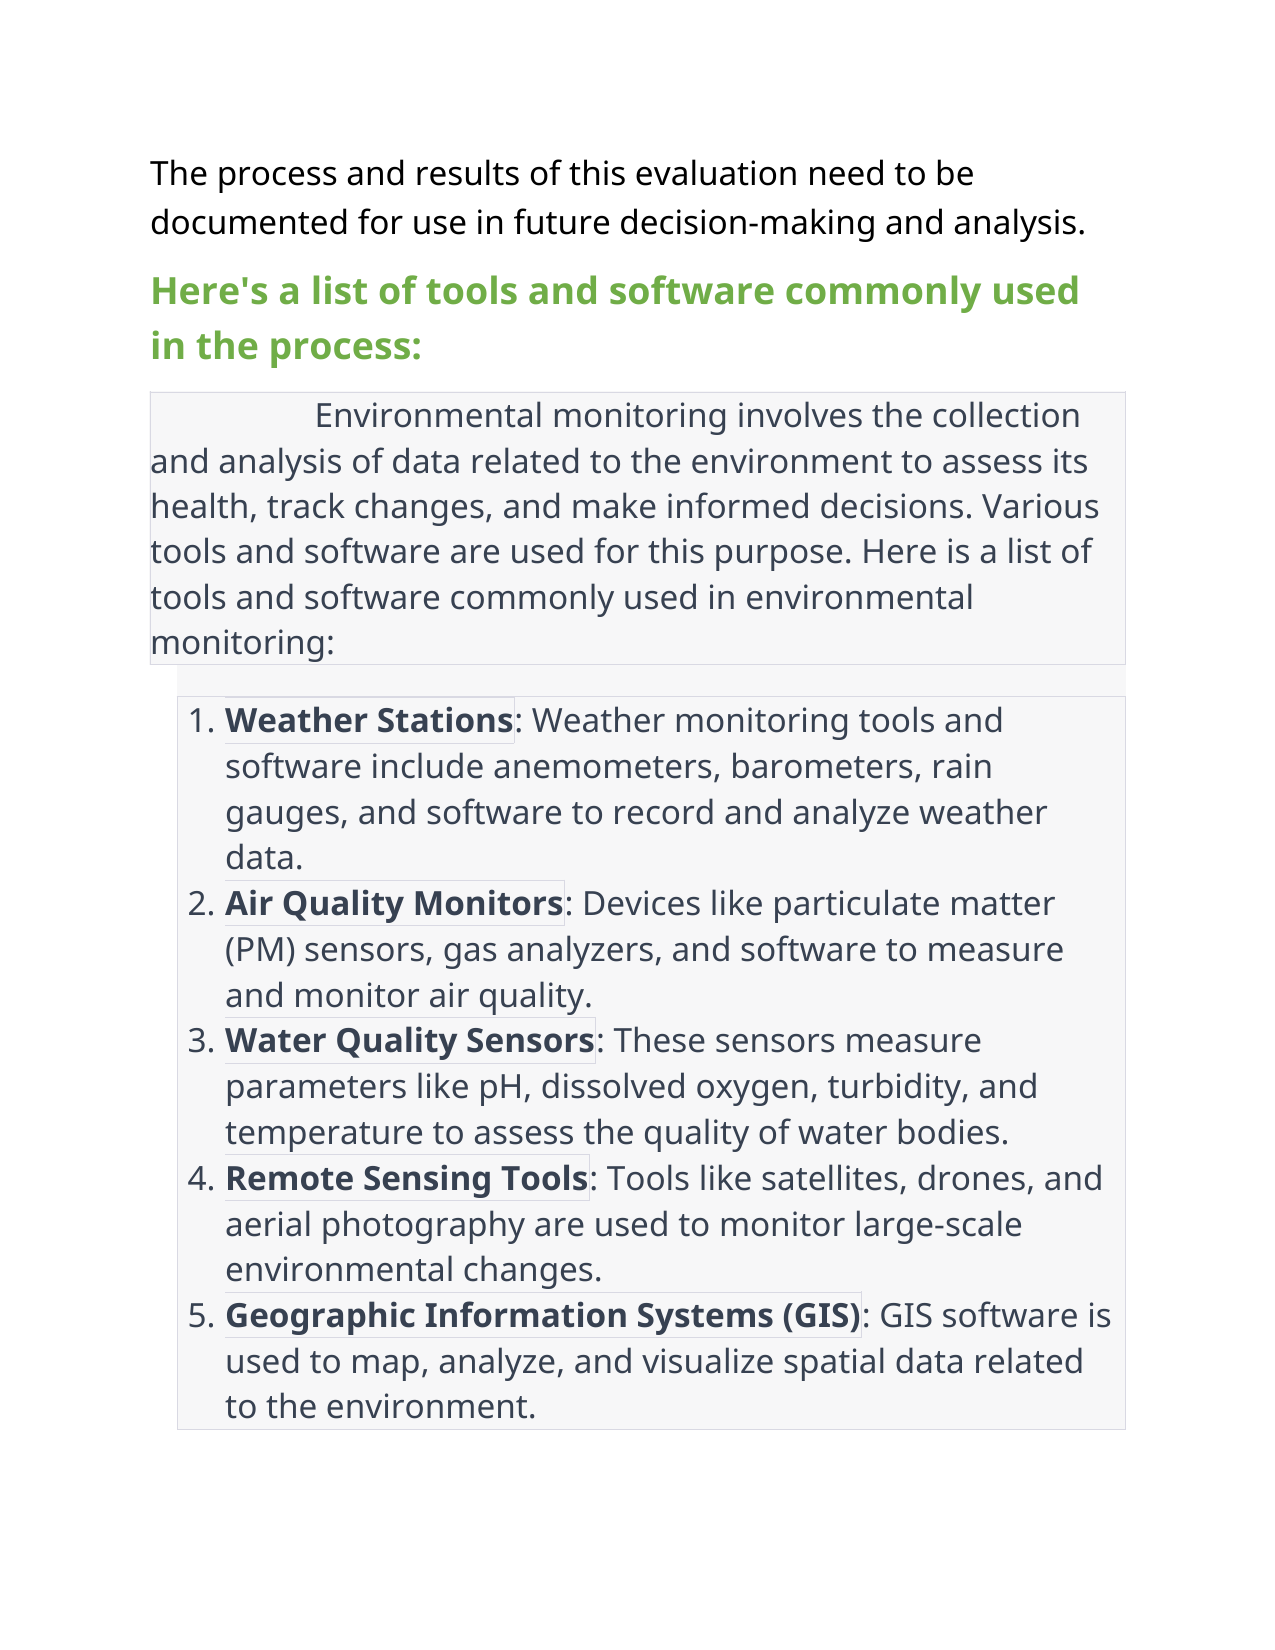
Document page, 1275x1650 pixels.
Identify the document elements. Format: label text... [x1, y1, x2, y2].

text Here's a list of tools and software commonly used in the process: [150, 264, 1125, 371]
list Air Quality Monitors: Devices like particulate matter (PM) sensors, gas analyzers, and software to measure and monitor air quality. [178, 879, 1125, 1016]
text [150, 150, 1125, 244]
list Water Quality Sensors: These sensors measure parameters like pH, dissolved oxygen, turbidity, and temperature to assess the quality of water bodies. [178, 1016, 1125, 1153]
text Environmental monitoring involves the collection and analysis of data related to the environment to assess its health, track changes, and make informed decisions. Various tools and software are used for this purpose. Here is a list of tools and software commonly used in environmental monitoring: [151, 393, 1125, 664]
list Remote Sensing Tools: Tools like satellites, drones, and aerial photography are used to monitor large-scale environmental changes. [178, 1153, 1125, 1291]
list Weather Stations: Weather monitoring tools and software include anemometers, barometers, rain gauges, and software to record and analyze weather data. [178, 697, 1125, 879]
list Geographic Information Systems (GIS): GIS software is used to map, analyze, and visualize spatial data related to the environment. [178, 1291, 1125, 1429]
